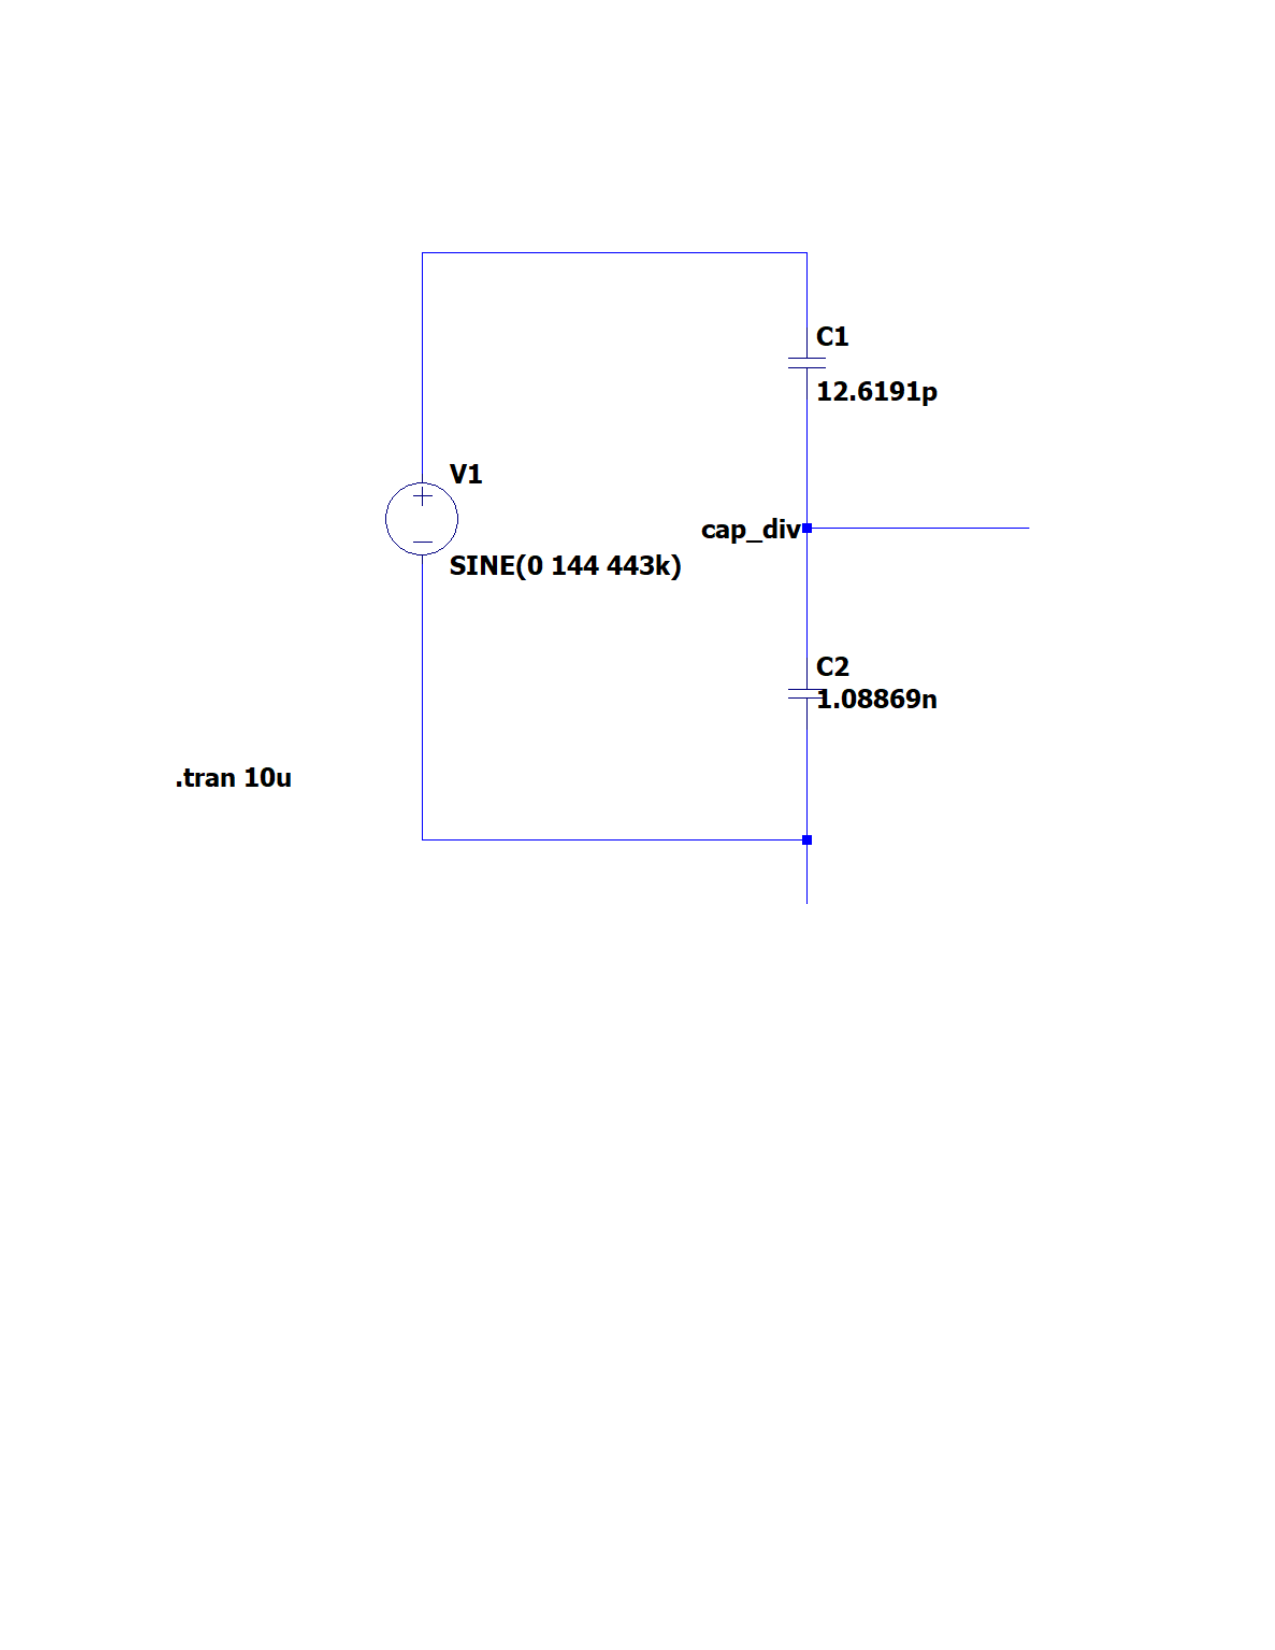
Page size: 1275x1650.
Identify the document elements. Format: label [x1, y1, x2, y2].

picture [150, 150, 1030, 904]
